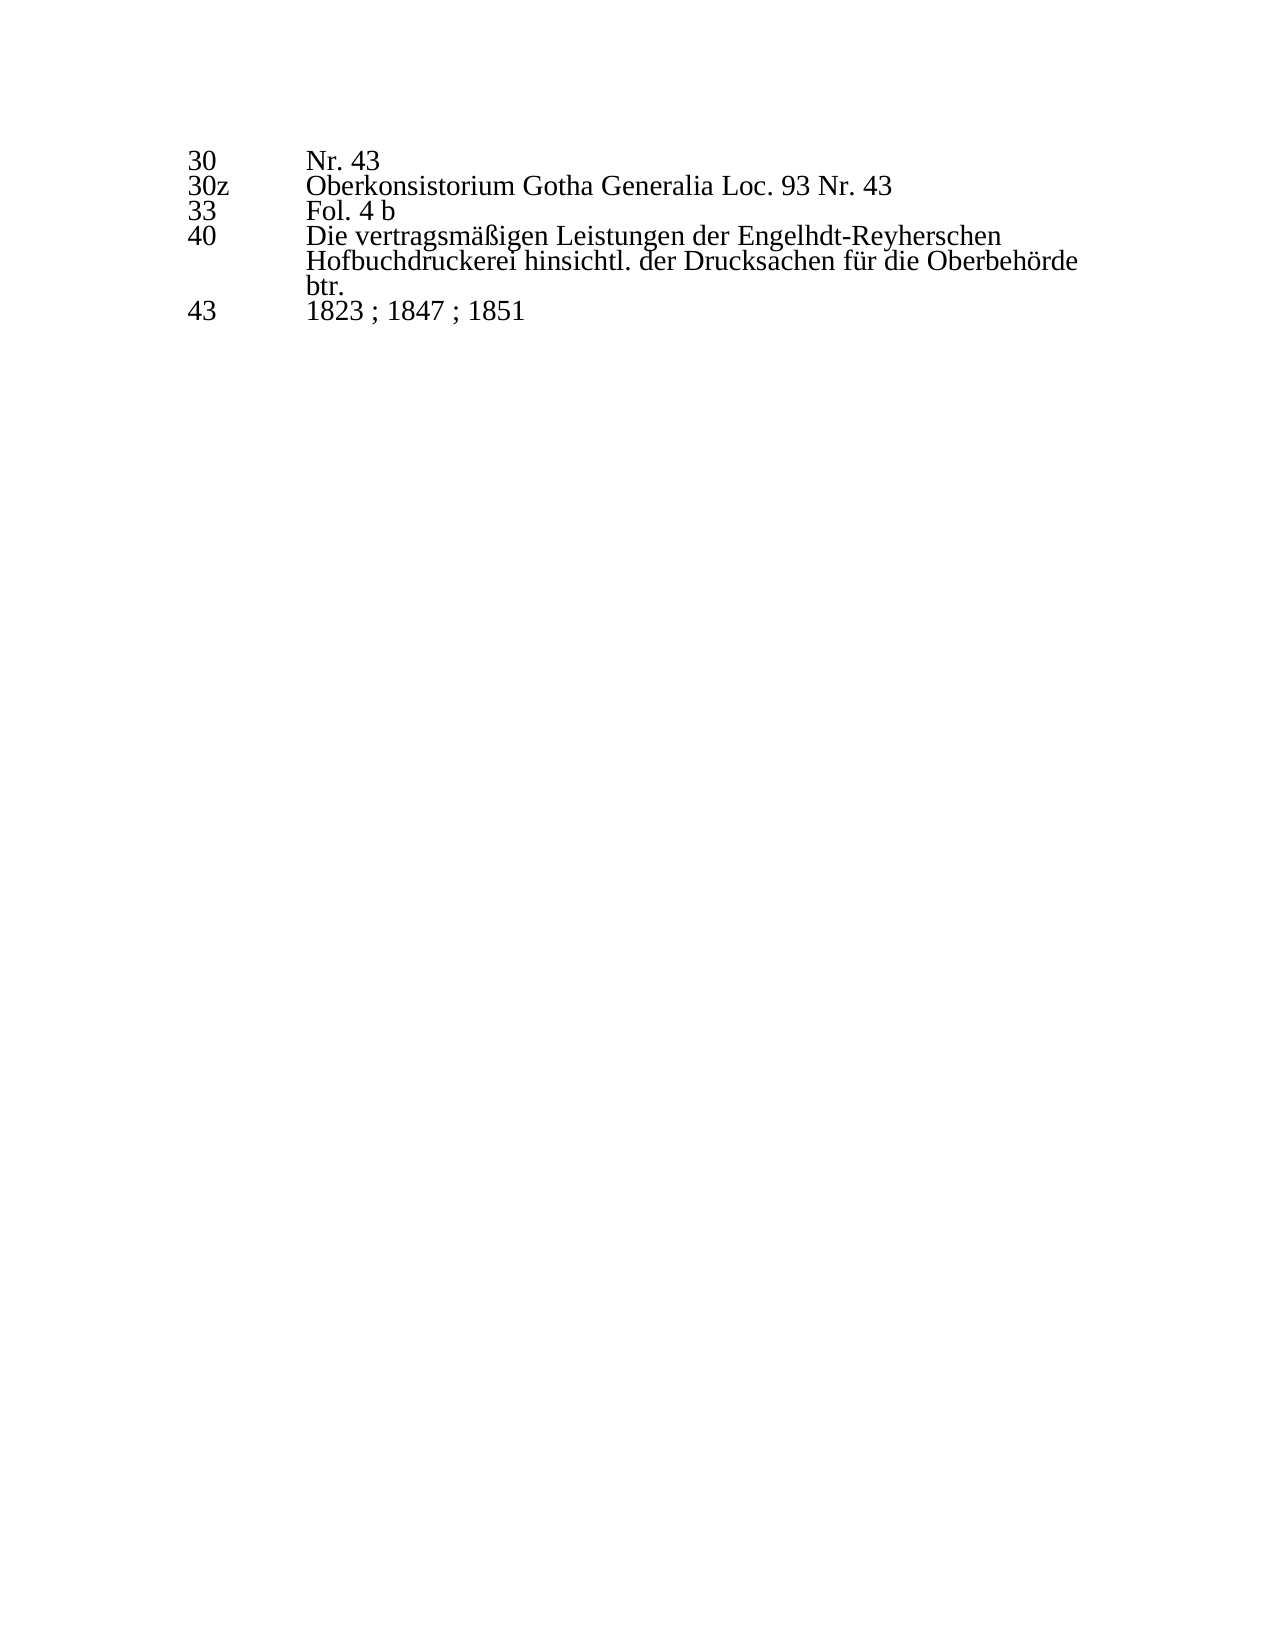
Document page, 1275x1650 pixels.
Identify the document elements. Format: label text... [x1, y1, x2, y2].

text 40 Die vertragsmäßigen Leistungen der k[p[Engelh<ar>dt]p-p[Reyher]pschen s[Hofbuchdruckerei]s]k hinsichtl. der Drucksachen für die Oberbehörde btr. [187, 225, 1087, 300]
text 43 1823 ; 1847 ; 1851 [187, 300, 1087, 325]
text 30 Nr. 43 [187, 150, 1087, 175]
text 30z Oberkonsistorium Gotha Generalia Loc. 93 Nr. 43 [187, 175, 1087, 200]
text 33 Fol. 4 b [187, 200, 1087, 225]
